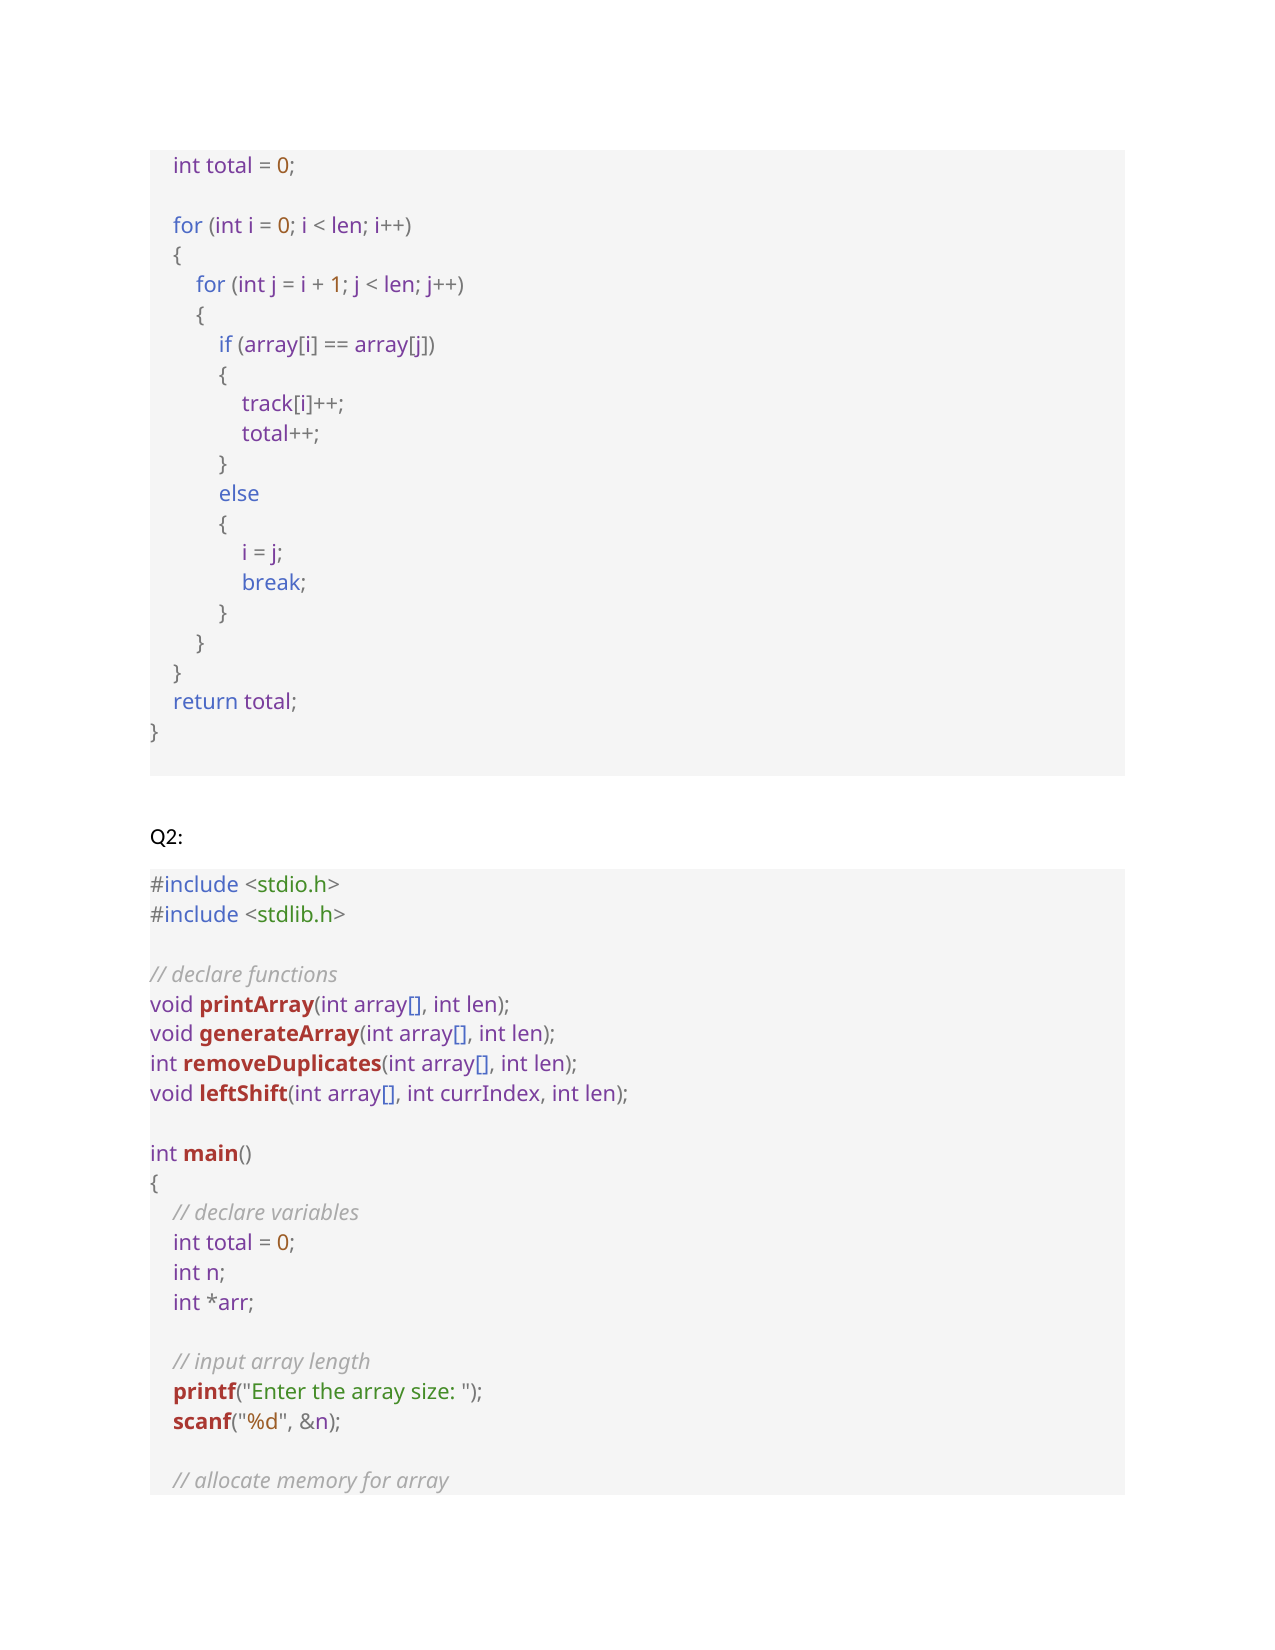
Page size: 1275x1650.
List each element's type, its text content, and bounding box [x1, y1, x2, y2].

text for (int i = 0; i < len; i++) [150, 209, 1125, 239]
text void leftShift(int array[], int currIndex, int len); [150, 1078, 1125, 1108]
text total++; [150, 418, 1125, 448]
text void printArray(int array[], int len); [150, 988, 1125, 1018]
text i = j; [150, 537, 1125, 567]
text int total = 0; [150, 150, 1125, 180]
text { [150, 239, 1125, 269]
text break; [150, 567, 1125, 597]
text // input array length [150, 1346, 1125, 1376]
text } [150, 627, 1125, 656]
text track[i]++; [150, 388, 1125, 418]
text int removeDuplicates(int array[], int len); [150, 1048, 1125, 1078]
text int main() [150, 1137, 1125, 1167]
text { [150, 299, 1125, 329]
text scanf("%d", &n); [150, 1406, 1125, 1435]
text void generateArray(int array[], int len); [150, 1018, 1125, 1048]
text Q2: [150, 822, 1125, 851]
text int *arr; [150, 1286, 1125, 1316]
text } [150, 597, 1125, 627]
text int total = 0; [150, 1227, 1125, 1257]
text // allocate memory for array [150, 1465, 1125, 1495]
text else [150, 478, 1125, 507]
text } [150, 656, 1125, 686]
text if (array[i] == array[j]) [150, 329, 1125, 358]
text // declare variables [150, 1197, 1125, 1227]
text { [150, 507, 1125, 537]
text return total; [150, 686, 1125, 716]
text #include <stdlib.h> [150, 899, 1125, 929]
text } [150, 716, 1125, 746]
text } [150, 448, 1125, 478]
text int n; [150, 1257, 1125, 1286]
text printf("Enter the array size: "); [150, 1376, 1125, 1406]
text { [150, 358, 1125, 388]
text // declare functions [150, 959, 1125, 988]
text #include <stdio.h> [150, 869, 1125, 899]
text { [150, 1167, 1125, 1197]
text for (int j = i + 1; j < len; j++) [150, 269, 1125, 299]
